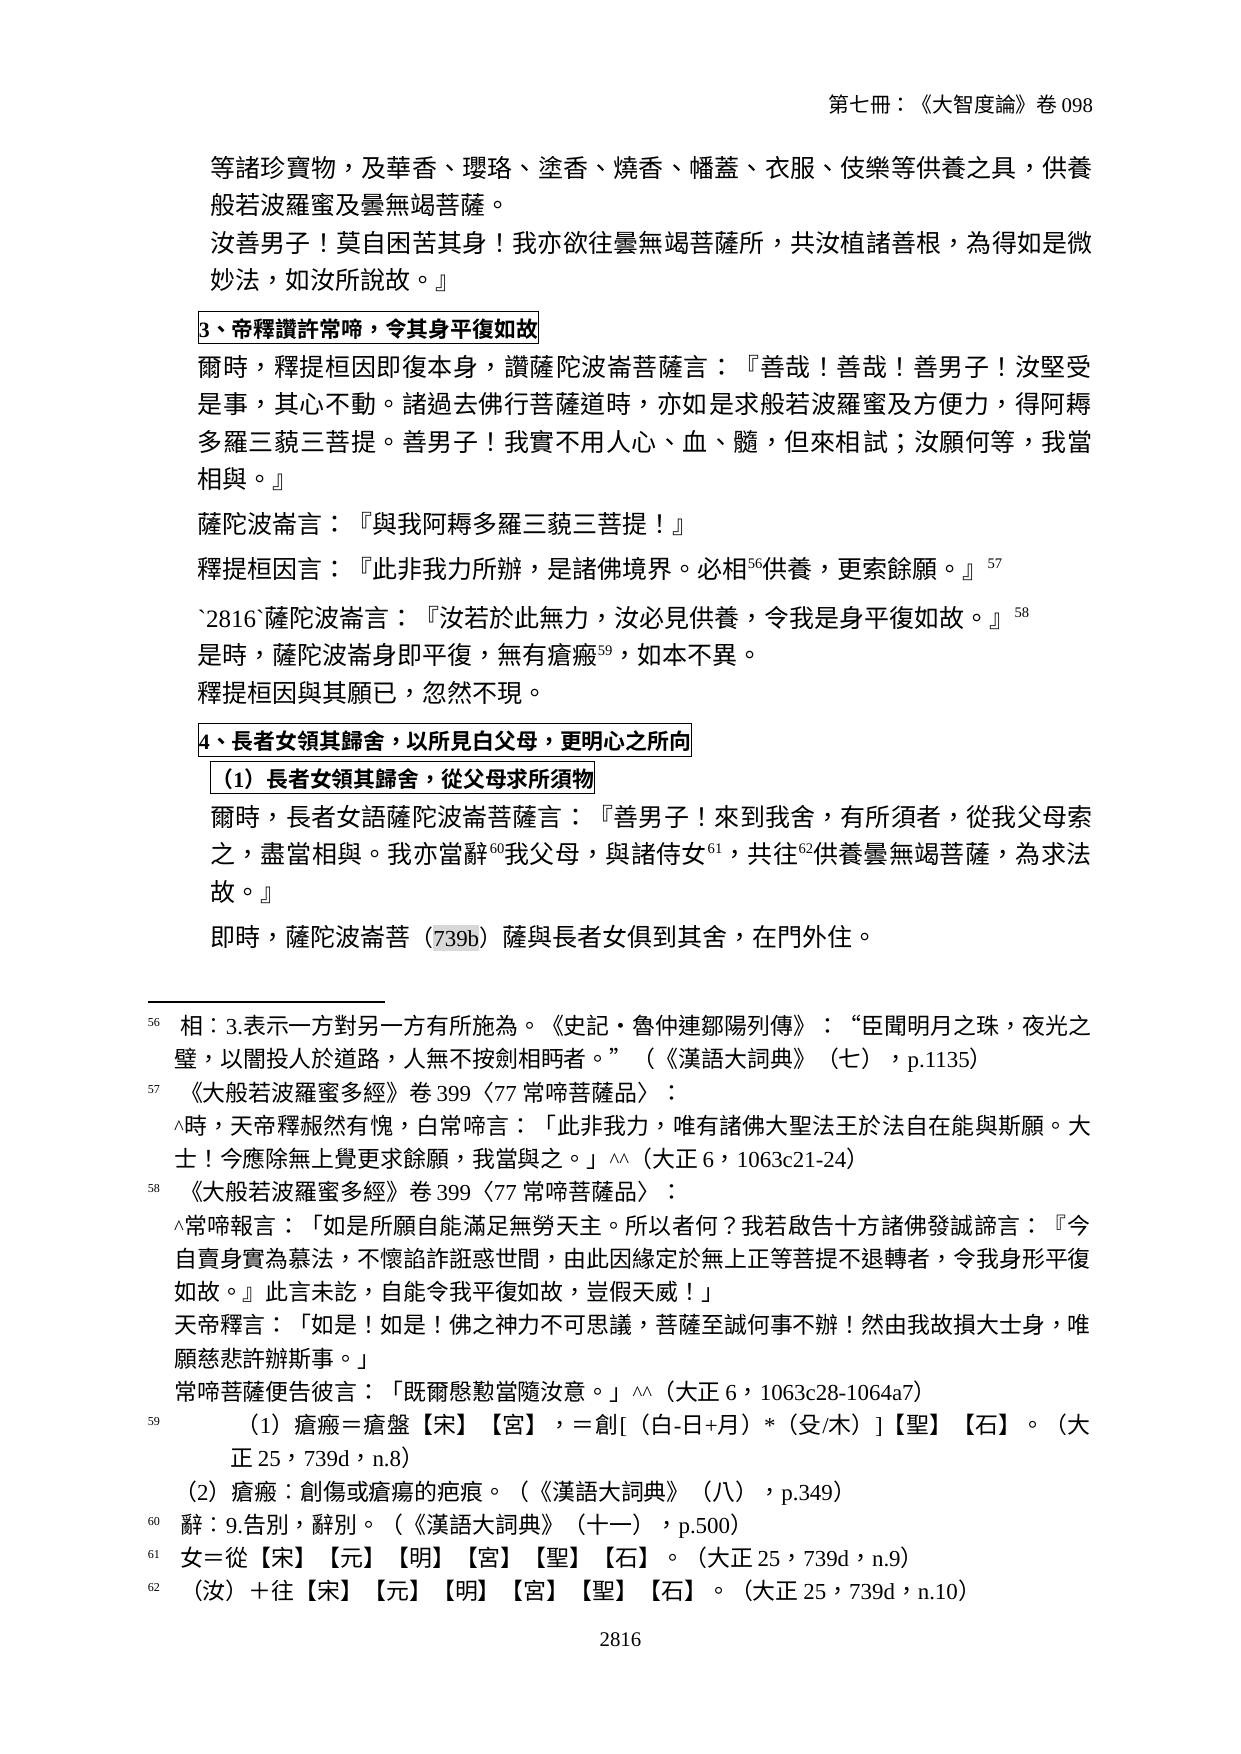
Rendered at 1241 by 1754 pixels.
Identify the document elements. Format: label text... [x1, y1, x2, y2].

text 釋提桓因與其願已，忽然不現。 [198, 673, 1092, 710]
text 3、帝釋讚許常啼，令其身平復如故 [198, 309, 1092, 346]
text 是時，薩陀波崙身即平復，無有瘡瘢，如本不異。 [198, 635, 1092, 673]
text 釋提桓因言：『此非我力所辦，是諸佛境界。必相供養，更索餘願。』 [198, 549, 1092, 586]
text 即時，薩陀波崙菩（739b）薩與長者女俱到其舍，在門外住。 [210, 916, 1092, 954]
text 爾時，釋提桓因即復本身，讚薩陀波崙菩薩言：『善哉！善哉！善男子！汝堅受是事，其心不動。諸過去佛行菩薩道時，亦如是求般若波羅蜜及方便力，得阿耨多羅三藐三菩提。善男子！我實不用人心、血、髓，但來相試；汝願何等，我當相與。』 [198, 346, 1092, 496]
text 薩陀波崙言：『與我阿耨多羅三藐三菩提！』 [198, 504, 1092, 541]
text （1）長者女領其歸舍，從父母求所須物 [210, 759, 1092, 796]
text 汝善男子！莫自困苦其身！我亦欲往曇無竭菩薩所，共汝植諸善根，為得如是微妙法，如汝所說故。』 [210, 223, 1092, 298]
text 爾時，長者女語薩陀波崙菩薩言：『善男子！來到我舍，有所須者，從我父母索之，盡當相與。我亦當辭我父母，與諸侍女，共往供養曇無竭菩薩，為求法故。』 [210, 796, 1092, 909]
text `2816`薩陀波崙言：『汝若於此無力，汝必見供養，令我是身平復如故。』 [198, 598, 1092, 635]
text 4、長者女領其歸舍，以所見白父母，更明心之所向 [198, 721, 1092, 759]
text 汝善男子！汝今所須，盡當相與──金、銀、真珠、琉璃、頗梨、虎珀、珊瑚等諸珍寶物，及華香、瓔珞、塗香、燒香、幡蓋、衣服、伎樂等供養之具，供養般若波羅蜜及曇無竭菩薩。 [210, 148, 1092, 223]
